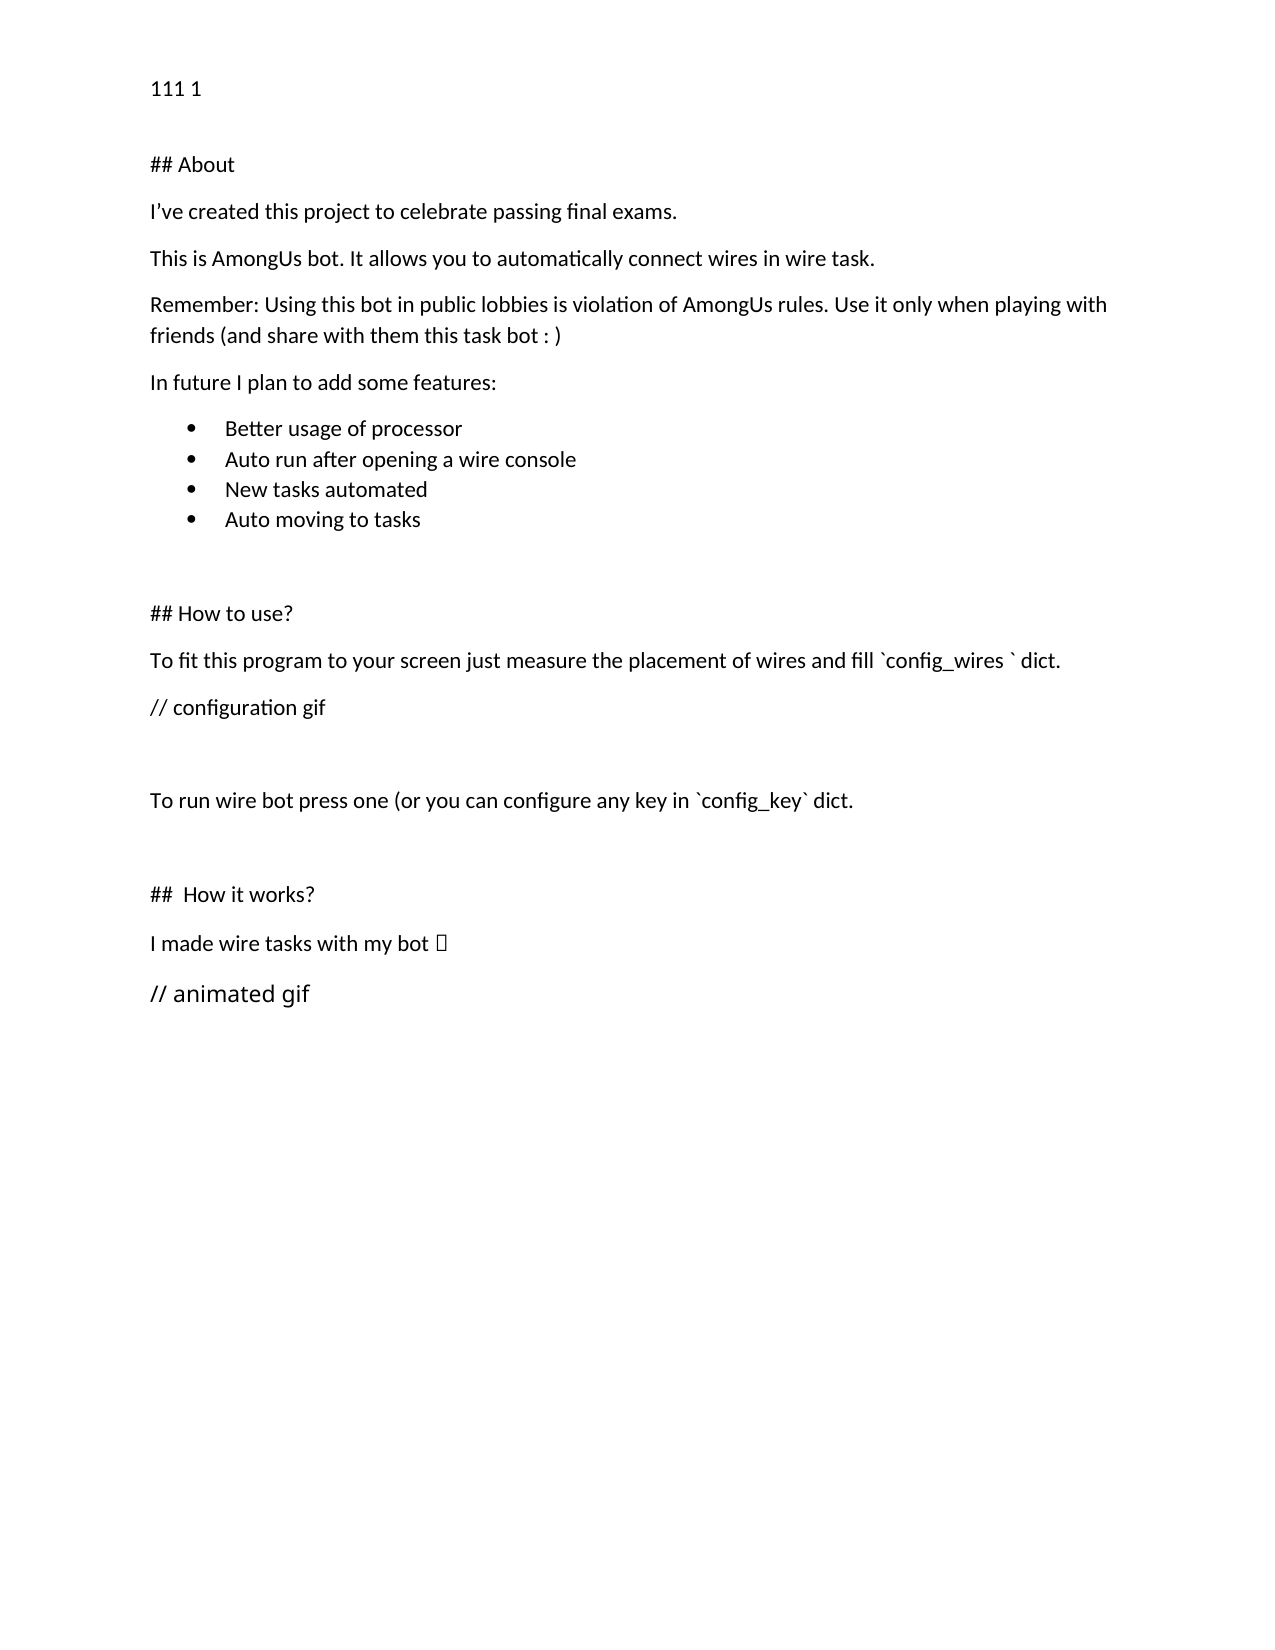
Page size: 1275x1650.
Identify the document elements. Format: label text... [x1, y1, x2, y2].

text In future I plan to add some features: [150, 368, 1125, 396]
text This is AmongUs bot. It allows you to automatically connect wires in wire task. [150, 244, 1125, 272]
list Better usage of processor [187, 414, 1125, 443]
text ## How to use? [150, 599, 1125, 627]
text To fit this program to your screen just measure the placement of wires and fill `config_wires ` dict. [150, 646, 1125, 674]
text To run wire bot press one (or you can configure any key in `config_key` dict. [150, 786, 1125, 814]
text I’ve created this project to celebrate passing final exams. [150, 197, 1125, 225]
text // configuration gif [150, 693, 1125, 721]
text ## How it works? [150, 880, 1125, 908]
text Remember: Using this bot in public lobbies is violation of AmongUs rules. Use it only when playing with friends (and share with them this task bot : ) [150, 291, 1125, 349]
text // animated gif [150, 977, 1125, 1009]
list Auto run after opening a wire console [187, 445, 1125, 473]
text I made wire tasks with my bot 🤗 [150, 927, 1125, 958]
text ## About [150, 150, 1125, 178]
list Auto moving to tasks [187, 505, 1125, 533]
list New tasks automated [187, 475, 1125, 503]
